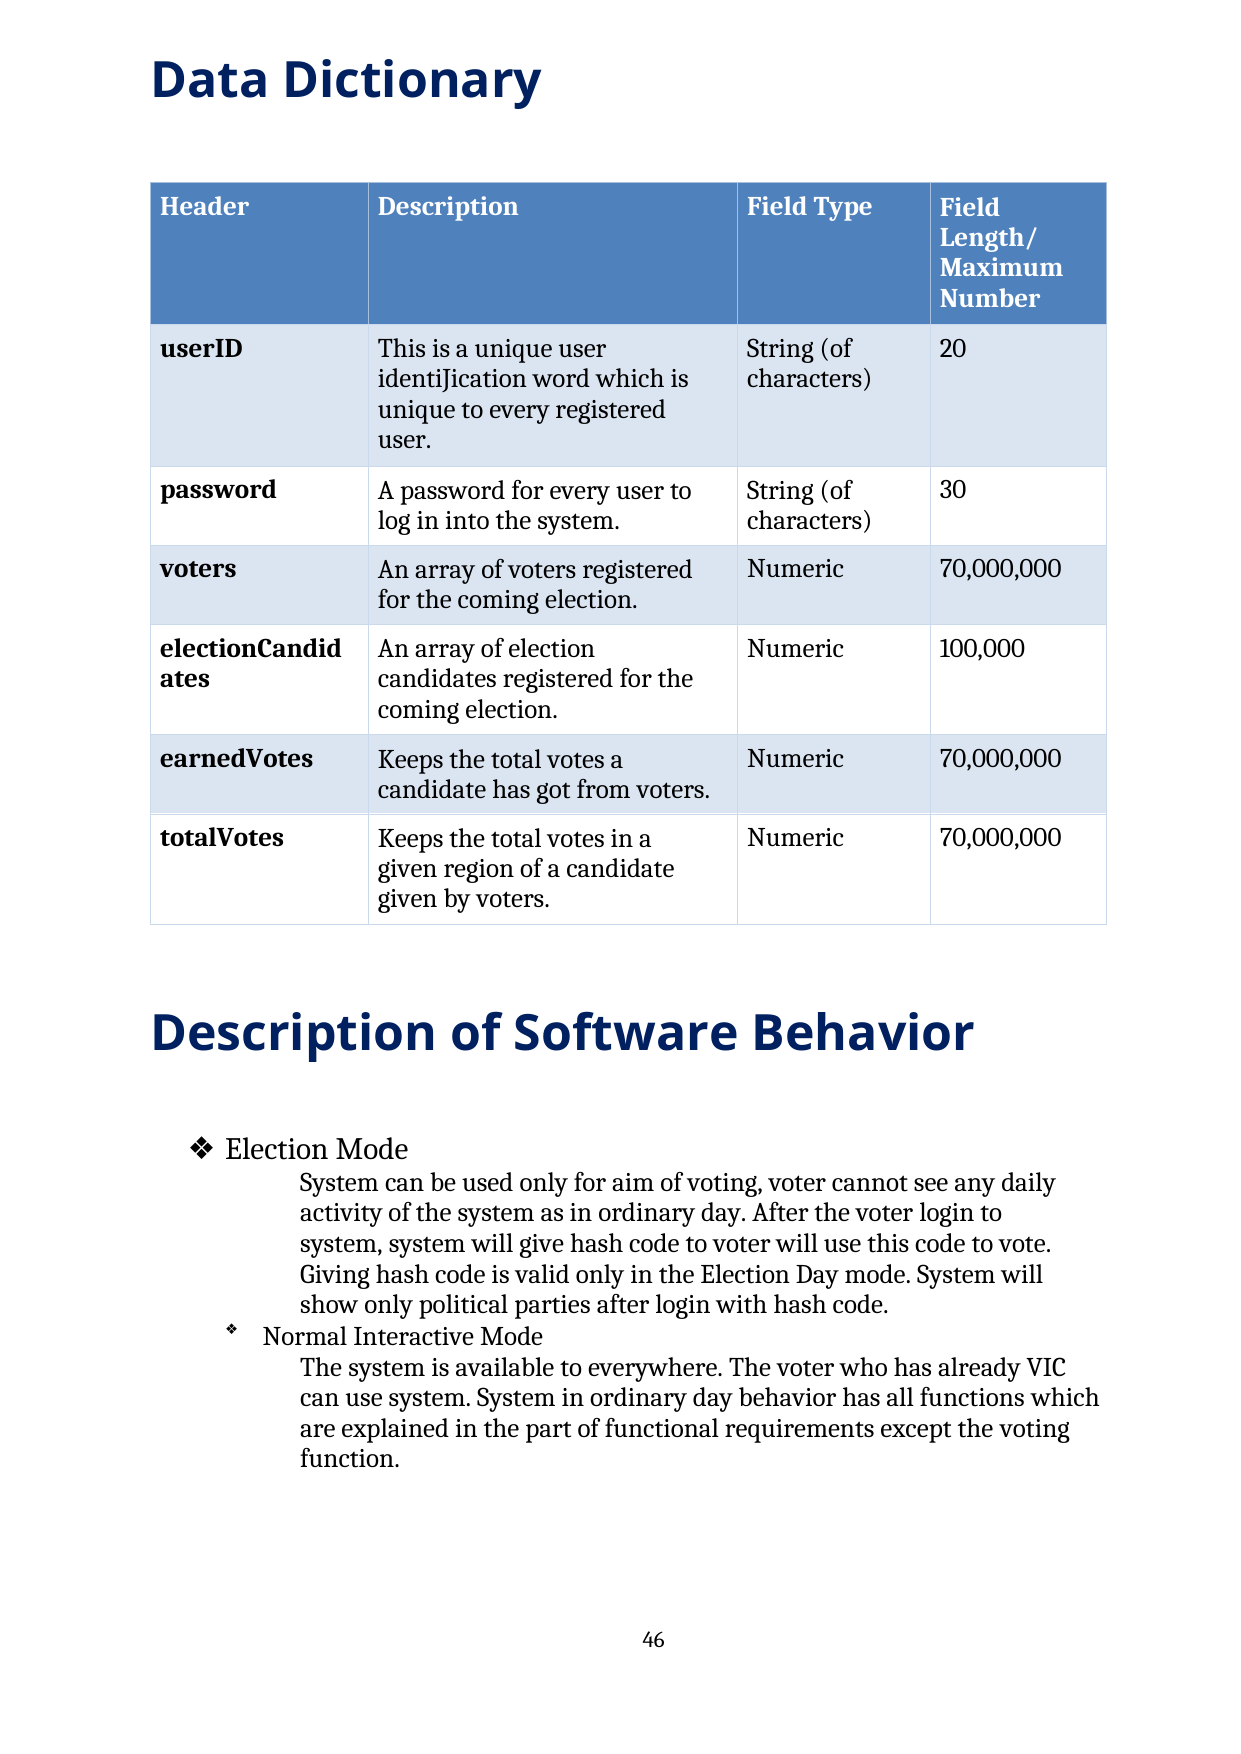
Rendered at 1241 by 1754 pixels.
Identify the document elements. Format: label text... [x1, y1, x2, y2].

table_header Description [369, 183, 737, 324]
table_cell 70,000,000 [931, 546, 1106, 624]
table_cell Keeps the total votes in a given region of a candidate given by voters. [369, 815, 737, 924]
table_cell electionCandid ates [151, 625, 368, 734]
list Election Mode [187, 1128, 1240, 1167]
text The system is available to everywhere. The voter who has already VIC can use system. System in ordinary day behavior has all functions which are explained in the part of functional requirements except the voting function. [300, 1352, 1102, 1475]
table_header Header [151, 183, 368, 324]
table_header Field Type [738, 183, 930, 324]
table_cell totalVotes [151, 815, 368, 924]
table_cell voters [151, 546, 368, 624]
table_cell Numeric [738, 735, 930, 813]
table_cell This is a unique user identiJication word which is unique to every registered user. [369, 325, 737, 466]
table_cell Numeric [738, 815, 930, 924]
table_cell An array of election candidates registered for the coming election. [369, 625, 737, 734]
table_cell 70,000,000 [931, 815, 1106, 924]
table_cell userID [151, 325, 368, 466]
table_cell 20 [931, 325, 1106, 466]
list Normal Interactive Mode [225, 1321, 1240, 1352]
table_header Field Length/ Maximum Number [931, 183, 1106, 324]
table_cell String (of characters) [738, 467, 930, 545]
table_cell 70,000,000 [931, 735, 1106, 813]
table_cell A password for every user to log in into the system. [369, 467, 737, 545]
table_cell earnedVotes [151, 735, 368, 813]
text System can be used only for aim of voting, voter cannot see any daily activity of the system as in ordinary day. After the voter login to system, system will give hash code to voter will use this code to vote. Giving hash code is valid only in the Election Day mode. System will show only political parties after login with hash code. [300, 1167, 1089, 1321]
subtitle Data Dictionary [150, 44, 1240, 112]
table_cell Numeric [738, 546, 930, 624]
table_cell 100,000 [931, 625, 1106, 734]
text Description of Software Behavior [150, 997, 1240, 1065]
table_cell An array of voters registered for the coming election. [369, 546, 737, 624]
table_cell password [151, 467, 368, 545]
table_cell Keeps the total votes a candidate has got from voters. [369, 735, 737, 813]
table_cell 30 [931, 467, 1106, 545]
table_cell Numeric [738, 625, 930, 734]
table_cell String (of characters) [738, 325, 930, 466]
